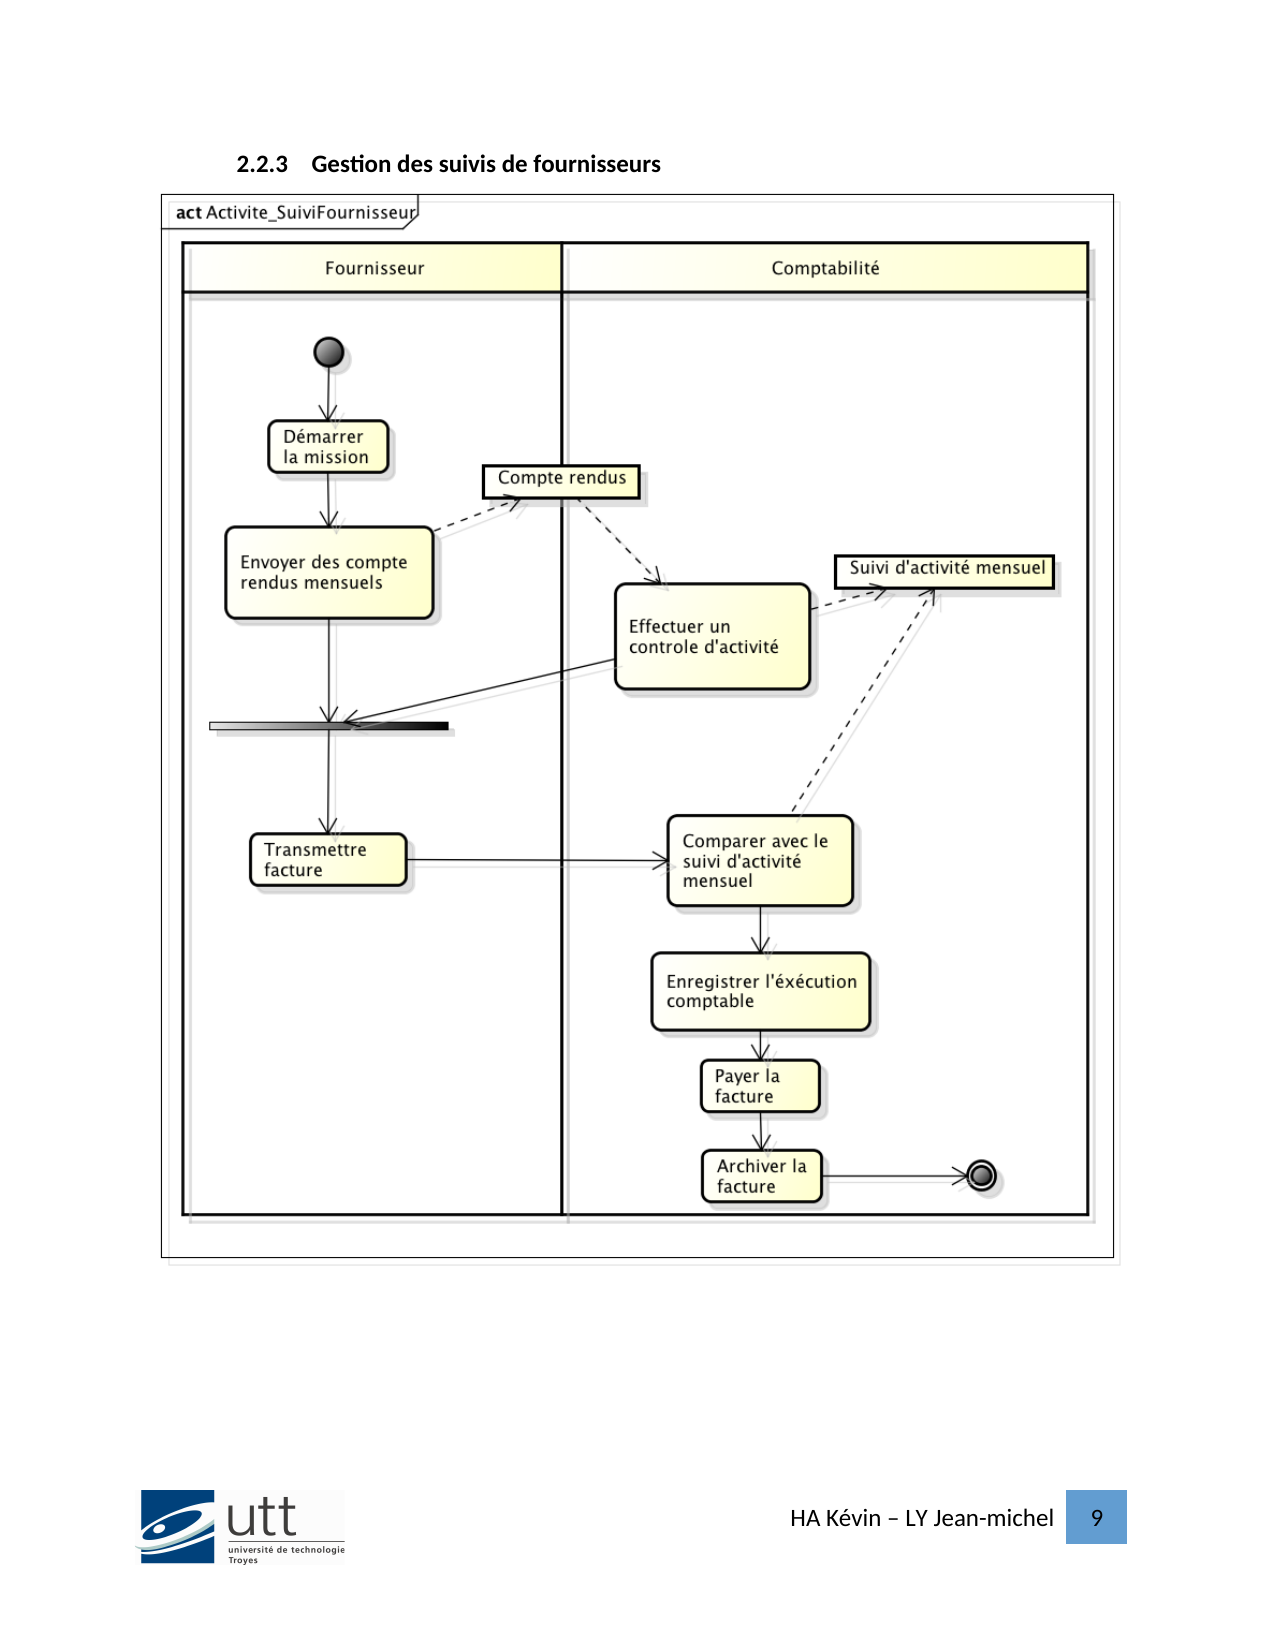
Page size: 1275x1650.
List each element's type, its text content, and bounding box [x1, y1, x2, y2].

picture [134, 1490, 345, 1565]
picture [147, 180, 1127, 1271]
subtitle Gestion des suivis de fournisseurs [236, 148, 1127, 178]
